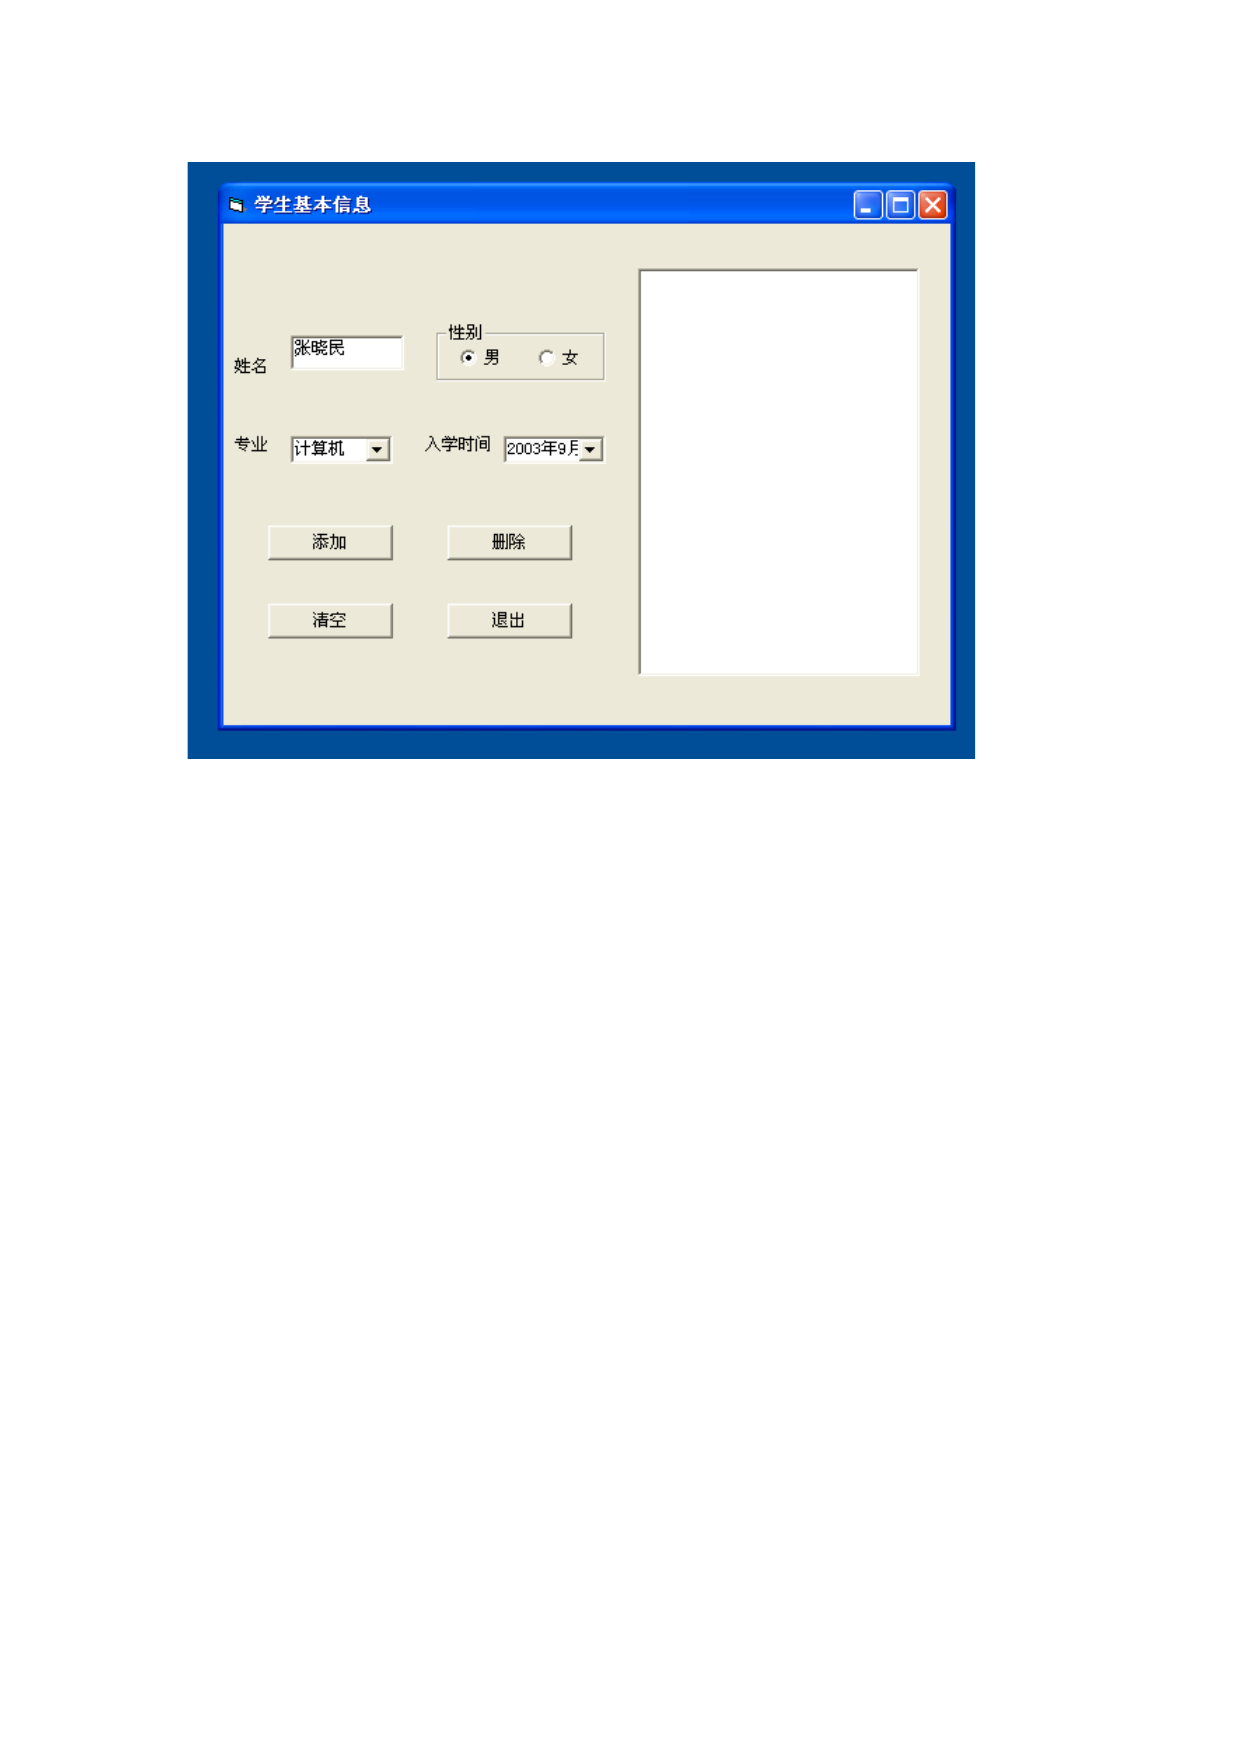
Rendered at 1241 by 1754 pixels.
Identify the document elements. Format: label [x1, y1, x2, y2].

picture [187, 162, 976, 759]
